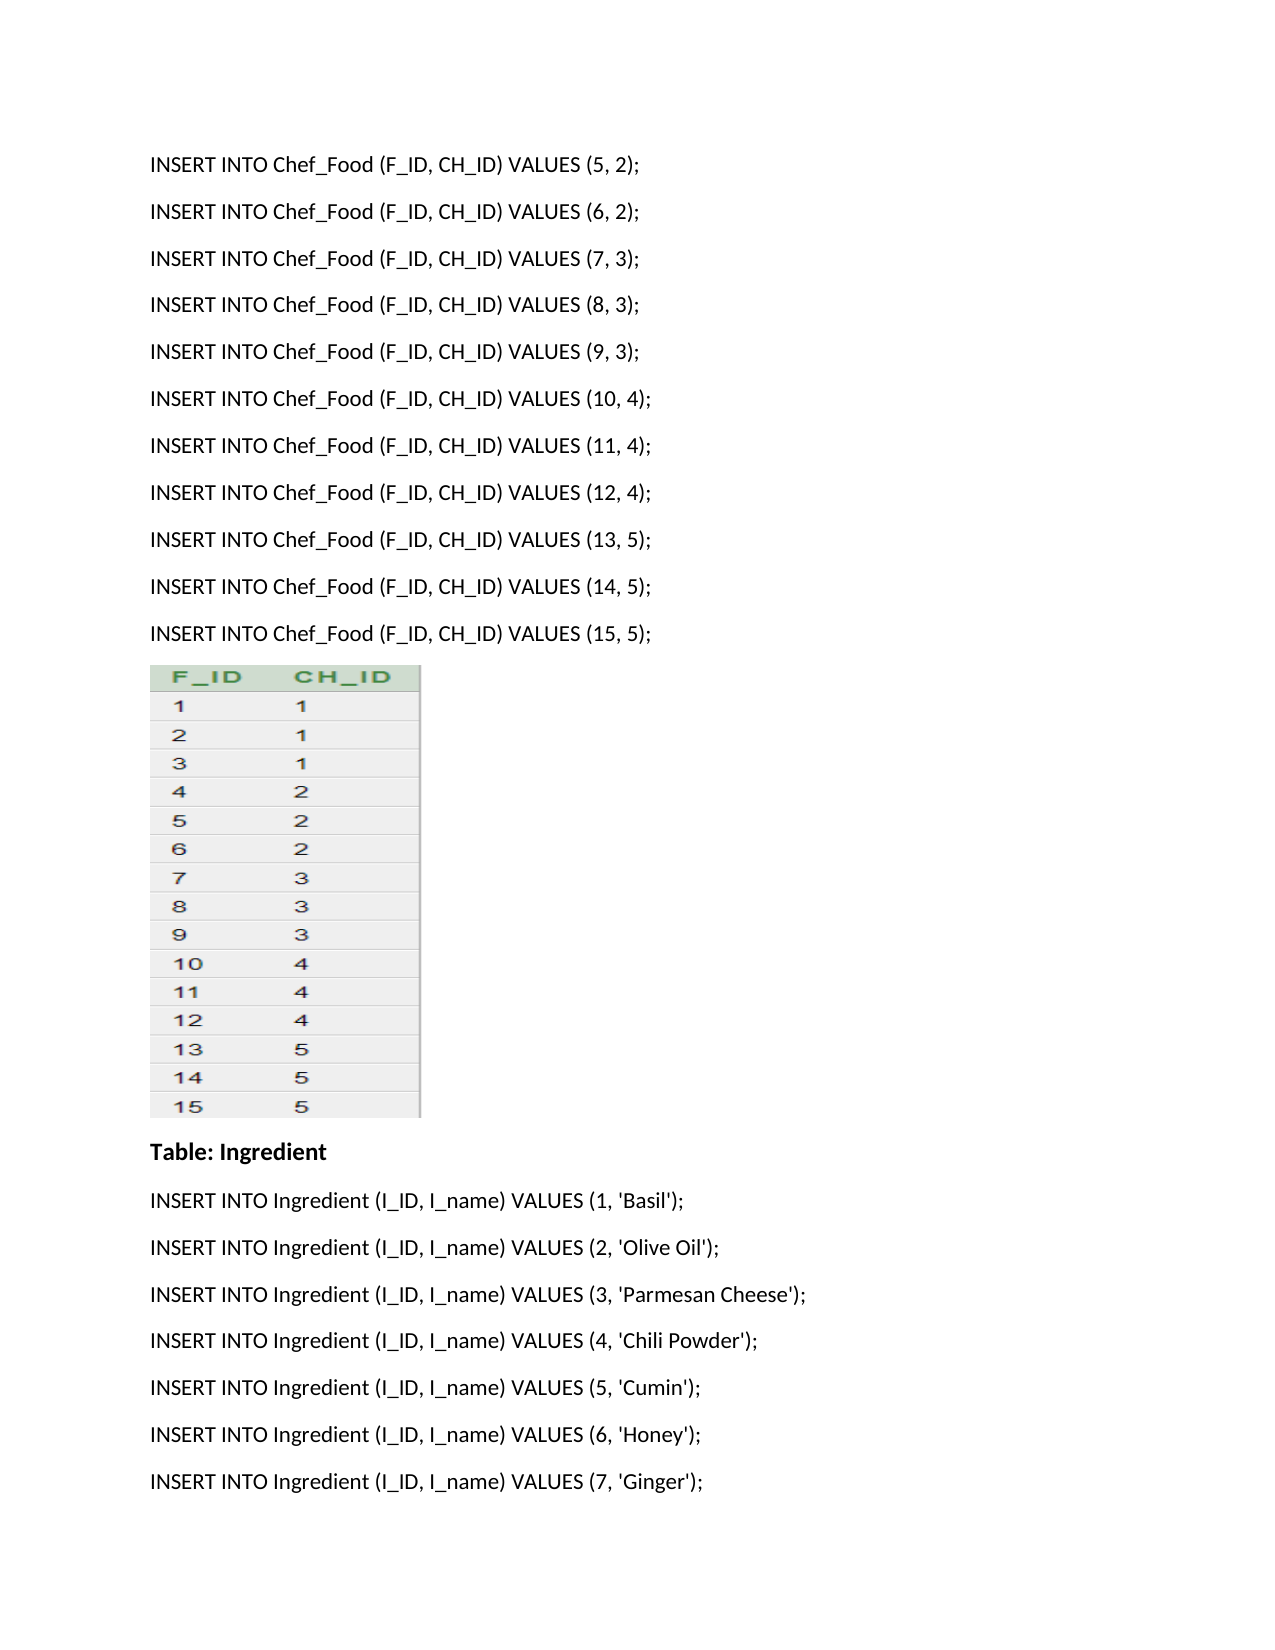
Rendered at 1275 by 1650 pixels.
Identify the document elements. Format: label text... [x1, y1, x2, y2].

text INSERT INTO Chef_Food (F_ID, CH_ID) VALUES (12, 4); [150, 478, 1125, 506]
text INSERT INTO Chef_Food (F_ID, CH_ID) VALUES (11, 4); [150, 431, 1125, 459]
text INSERT INTO Chef_Food (F_ID, CH_ID) VALUES (9, 3); [150, 337, 1125, 366]
text INSERT INTO Chef_Food (F_ID, CH_ID) VALUES (10, 4); [150, 384, 1125, 412]
text Table: Ingredient [150, 1136, 1125, 1167]
text INSERT INTO Ingredient (I_ID, I_name) VALUES (3, 'Parmesan Cheese'); [150, 1280, 1125, 1308]
text INSERT INTO Chef_Food (F_ID, CH_ID) VALUES (15, 5); [150, 619, 1125, 647]
text INSERT INTO Ingredient (I_ID, I_name) VALUES (1, 'Basil'); [150, 1186, 1125, 1214]
text INSERT INTO Ingredient (I_ID, I_name) VALUES (6, 'Honey'); [150, 1420, 1125, 1448]
text INSERT INTO Chef_Food (F_ID, CH_ID) VALUES (7, 3); [150, 244, 1125, 272]
text INSERT INTO Chef_Food (F_ID, CH_ID) VALUES (5, 2); [150, 150, 1125, 178]
text INSERT INTO Chef_Food (F_ID, CH_ID) VALUES (13, 5); [150, 525, 1125, 553]
text INSERT INTO Ingredient (I_ID, I_name) VALUES (2, 'Olive Oil'); [150, 1233, 1125, 1261]
text INSERT INTO Ingredient (I_ID, I_name) VALUES (4, 'Chili Powder'); [150, 1327, 1125, 1354]
text INSERT INTO Chef_Food (F_ID, CH_ID) VALUES (8, 3); [150, 291, 1125, 319]
picture [150, 665, 429, 1118]
text INSERT INTO Ingredient (I_ID, I_name) VALUES (5, 'Cumin'); [150, 1373, 1125, 1401]
text INSERT INTO Chef_Food (F_ID, CH_ID) VALUES (6, 2); [150, 197, 1125, 225]
text INSERT INTO Ingredient (I_ID, I_name) VALUES (7, 'Ginger'); [150, 1467, 1125, 1495]
text INSERT INTO Chef_Food (F_ID, CH_ID) VALUES (14, 5); [150, 572, 1125, 600]
